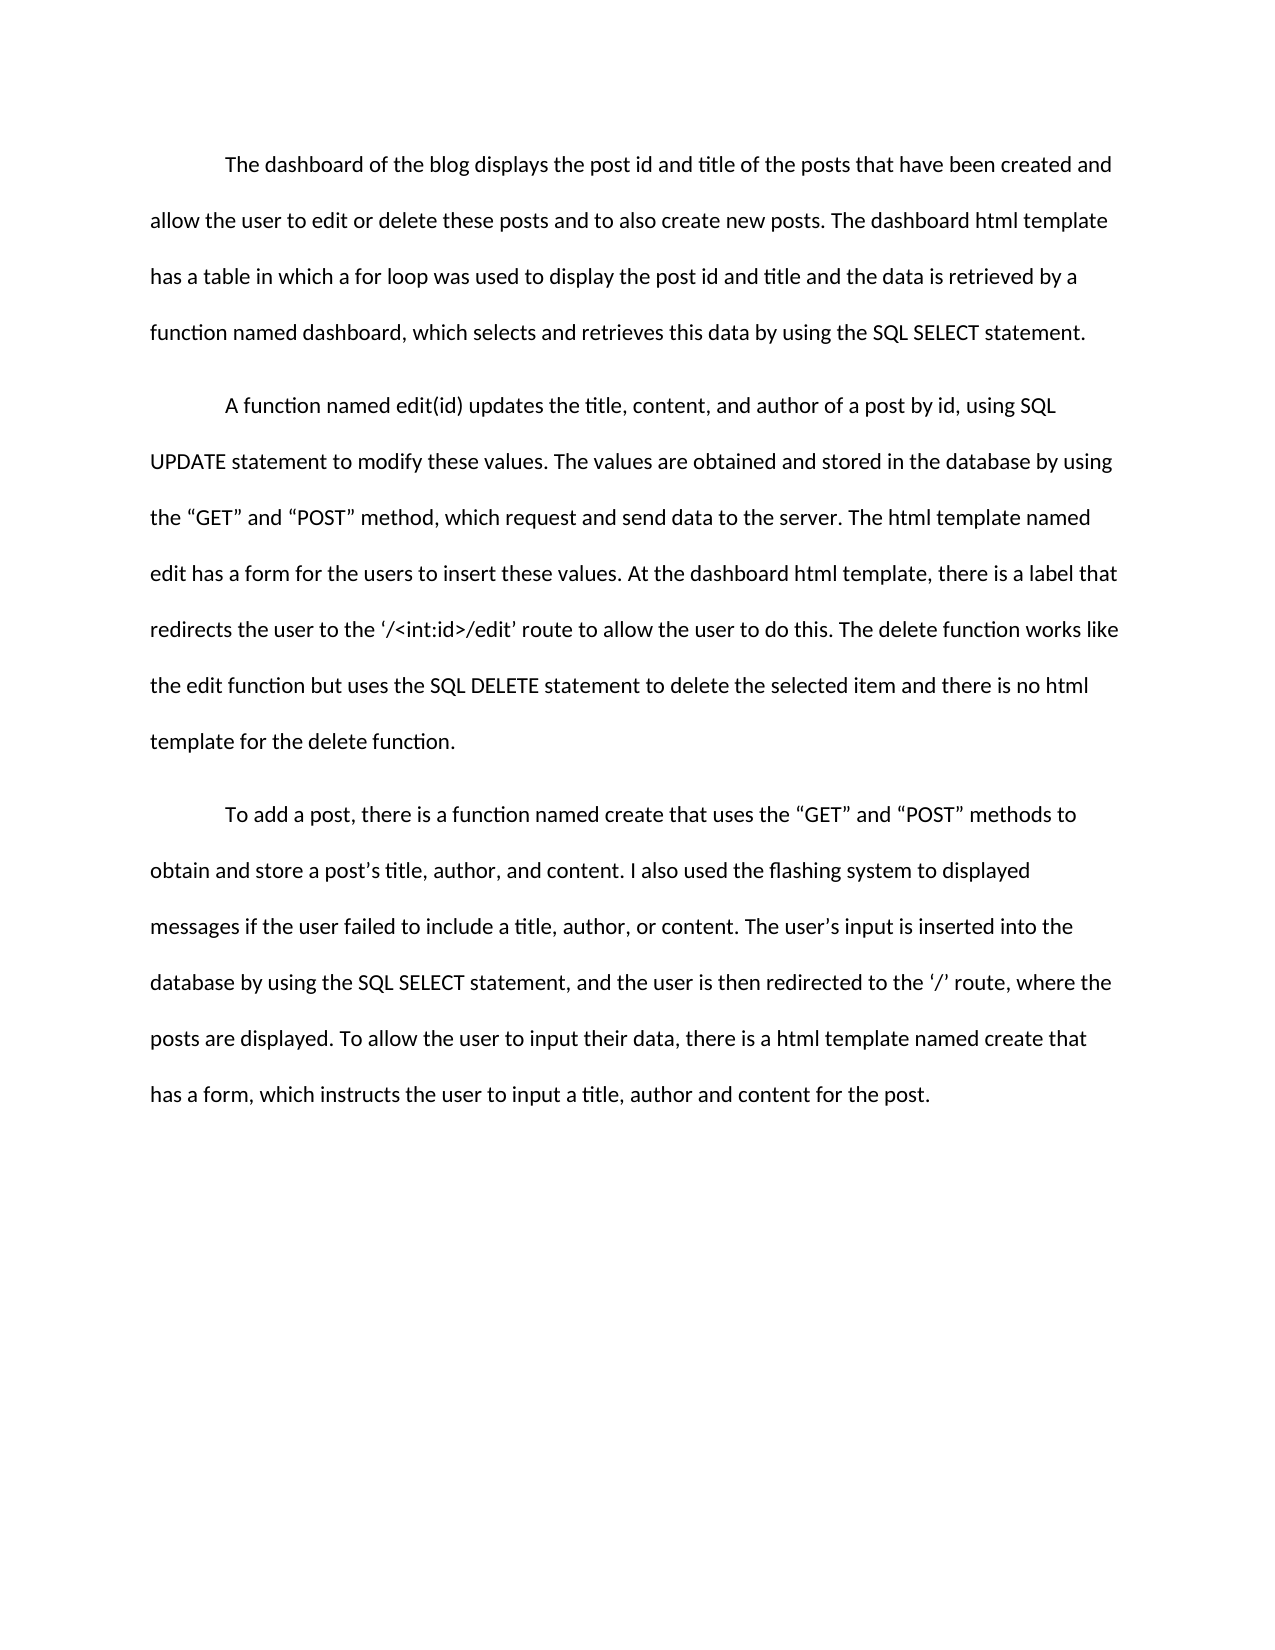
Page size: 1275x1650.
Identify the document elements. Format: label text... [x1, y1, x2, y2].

text The dashboard of the blog displays the post id and title of the posts that have been created and allow the user to edit or delete these posts and to also create new posts. The dashboard html template has a table in which a for loop was used to display the post id and title and the data is retrieved by a function named dashboard, which selects and retrieves this data by using the SQL SELECT statement. [150, 150, 1125, 346]
text To add a post, there is a function named create that uses the “GET” and “POST” methods to obtain and store a post’s title, author, and content. I also used the flashing system to displayed messages if the user failed to include a title, author, or content. The user’s input is inserted into the database by using the SQL SELECT statement, and the user is then redirected to the ‘/’ route, where the posts are displayed. To allow the user to input their data, there is a html template named create that has a form, which instructs the user to input a title, author and content for the post. [150, 800, 1125, 1108]
text A function named edit(id) updates the title, content, and author of a post by id, using SQL UPDATE statement to modify these values. The values are obtained and stored in the database by using the “GET” and “POST” method, which request and send data to the server. The html template named edit has a form for the users to insert these values. At the dashboard html template, there is a label that redirects the user to the ‘/<int:id>/edit’ route to allow the user to do this. The delete function works like the edit function but uses the SQL DELETE statement to delete the selected item and there is no html template for the delete function. [150, 391, 1125, 755]
